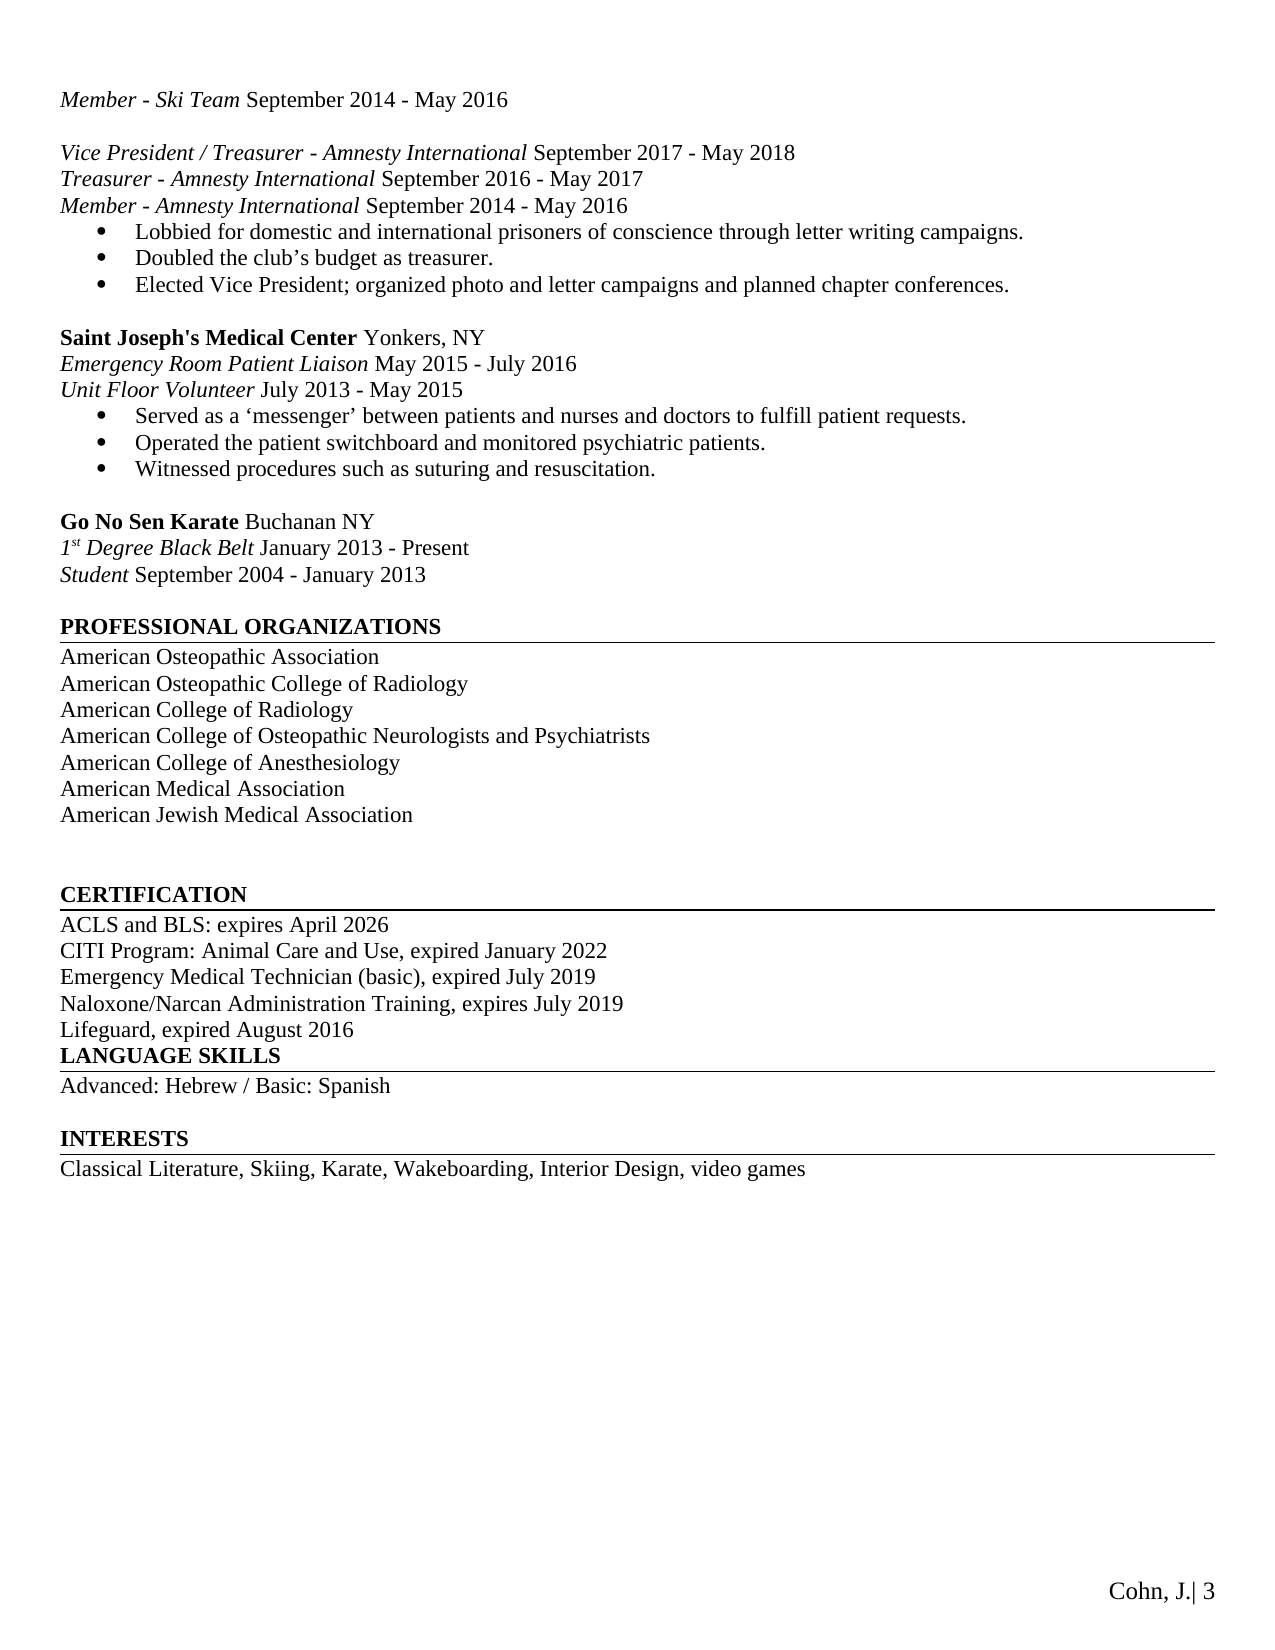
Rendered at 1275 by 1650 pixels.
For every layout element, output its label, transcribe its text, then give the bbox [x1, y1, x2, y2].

text American College of Osteopathic Neurologists and Psychiatrists [60, 722, 1215, 749]
text Member - Ski Team September 2014 - May 2016 [60, 86, 1215, 113]
text CERTIFICATION [60, 881, 1215, 909]
text Emergency Room Patient Liaison May 2015 - July 2016 [60, 350, 1215, 376]
text American College of Anesthesiology [60, 749, 1215, 775]
text Emergency Medical Technician (basic), expired July 2019 [60, 963, 1215, 990]
text Unit Floor Volunteer July 2013 - May 2015 [60, 376, 1215, 403]
text Naloxone/Narcan Administration Training, expires July 2019 [60, 990, 1215, 1016]
text Lifeguard, expired August 2016 [60, 1016, 1215, 1042]
text Professional Organizations [60, 613, 1215, 642]
list Witnessed procedures such as suturing and resuscitation. [97, 455, 1215, 482]
list Operated the patient switchboard and monitored psychiatric patients. [97, 429, 1215, 455]
text Classical Literature, Skiing, Karate, Wakeboarding, Interior Design, video games [60, 1155, 1215, 1181]
text Member - Amnesty International September 2014 - May 2016 [60, 192, 1215, 218]
text CITI Program: Animal Care and Use, expired January 2022 [60, 937, 1215, 963]
text Student September 2004 - January 2013 [60, 561, 1215, 587]
list Doubled the club’s budget as treasurer. [97, 244, 1215, 271]
list Elected Vice President; organized photo and letter campaigns and planned chapter conferences. [97, 271, 1215, 297]
text Vice President / Treasurer - Amnesty International September 2017 - May 2018 [60, 139, 1215, 165]
text Go No Sen Karate Buchanan NY [60, 508, 1215, 534]
list Lobbied for domestic and international prisoners of conscience through letter writing campaigns. [97, 218, 1215, 244]
text ACLS and BLS: expires April 2026 [60, 911, 1215, 937]
text 1st Degree Black Belt January 2013 - Present [60, 534, 1215, 561]
text American Osteopathic College of Radiology [60, 670, 1215, 696]
list Served as a ‘messenger’ between patients and nurses and doctors to fulfill patient requests. [97, 403, 1215, 429]
text American Jewish Medical Association [60, 802, 1215, 828]
text LANGUAGE SKILLS [60, 1042, 1215, 1071]
text Treasurer - Amnesty International September 2016 - May 2017 [60, 165, 1215, 192]
text Interests [60, 1125, 1215, 1154]
text Saint Joseph's Medical Center Yonkers, NY [60, 323, 1215, 350]
text American Osteopathic Association [60, 643, 1215, 670]
text American Medical Association [60, 775, 1215, 802]
text American College of Radiology [60, 696, 1215, 722]
text Advanced: Hebrew / Basic: Spanish [60, 1072, 1215, 1099]
